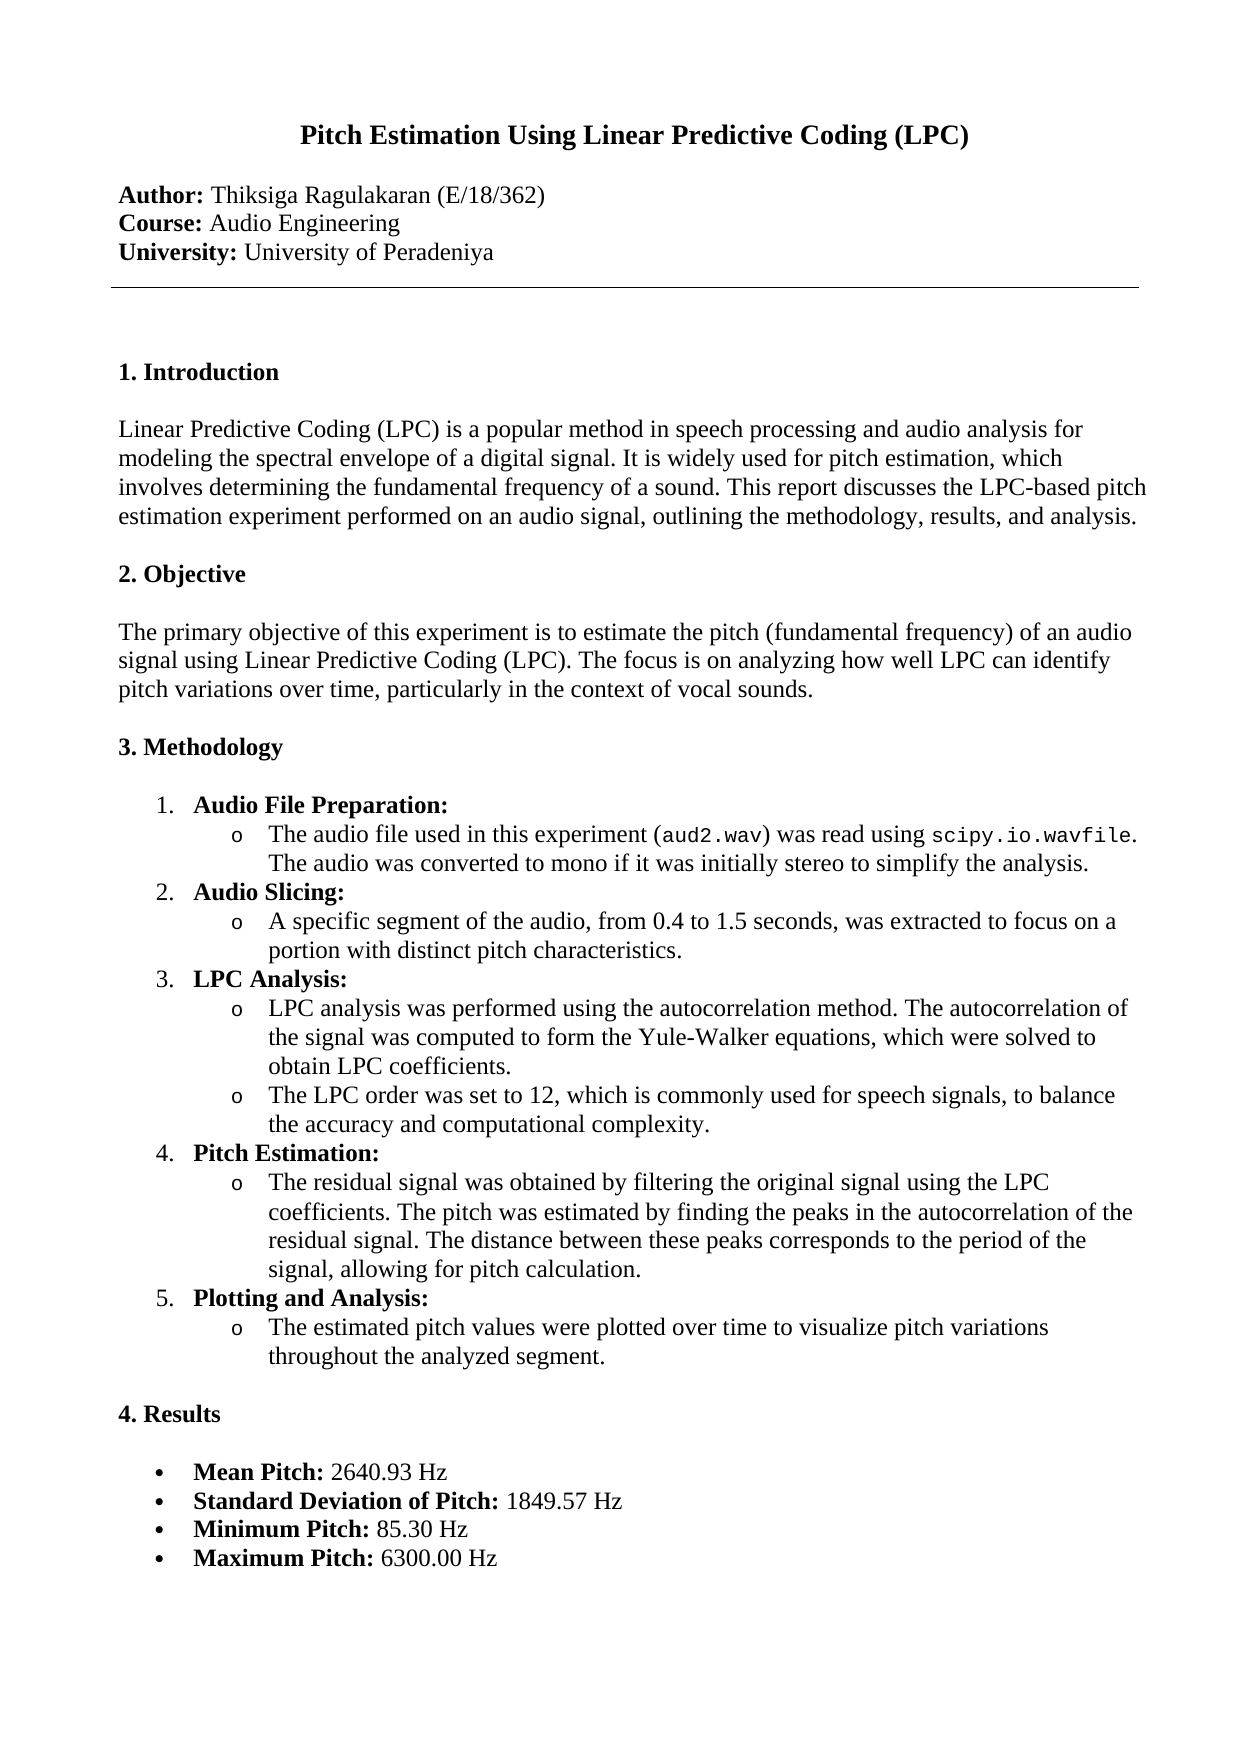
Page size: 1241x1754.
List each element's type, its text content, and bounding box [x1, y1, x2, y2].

list Standard Deviation of Pitch: 1849.57 Hz [156, 1486, 1152, 1514]
list Plotting and Analysis: [156, 1283, 1152, 1312]
text 2. Objective [118, 559, 1152, 587]
list LPC analysis was performed using the autocorrelation method. The autocorrelation of the signal was computed to form the Yule-Walker equations, which were solved to obtain LPC coefficients. [231, 993, 1152, 1080]
list Maximum Pitch: 6300.00 Hz [156, 1543, 1152, 1572]
text Pitch Estimation Using Linear Predictive Coding (LPC) [118, 118, 1152, 151]
list The audio file used in this experiment (aud2.wav) was read using scipy.io.wavfile. The audio was converted to mono if it was initially stereo to simplify the analysis. [231, 819, 1152, 877]
text 1. Introduction [118, 357, 1152, 385]
list The residual signal was obtained by filtering the original signal using the LPC coefficients. The pitch was estimated by finding the peaks in the autocorrelation of the residual signal. The distance between these peaks corresponds to the period of the signal, allowing for pitch calculation. [231, 1167, 1152, 1283]
list Audio File Preparation: [156, 790, 1152, 819]
list Audio Slicing: [156, 877, 1152, 906]
text Linear Predictive Coding (LPC) is a popular method in speech processing and audio analysis for modeling the spectral envelope of a digital signal. It is widely used for pitch estimation, which involves determining the fundamental frequency of a sound. This report discusses the LPC-based pitch estimation experiment performed on an audio signal, outlining the methodology, results, and analysis. [118, 414, 1152, 529]
list The estimated pitch values were plotted over time to visualize pitch variations throughout the analyzed segment. [231, 1312, 1152, 1370]
text 3. Methodology [118, 732, 1152, 761]
text Author: Thiksiga Ragulakaran (E/18/362) Course: Audio Engineering University: University of Peradeniya [118, 180, 1152, 266]
list LPC Analysis: [156, 964, 1152, 993]
list Mean Pitch: 2640.93 Hz [156, 1457, 1152, 1486]
text The primary objective of this experiment is to estimate the pitch (fundamental frequency) of an audio signal using Linear Predictive Coding (LPC). The focus is on analyzing how well LPC can identify pitch variations over time, particularly in the context of vocal sounds. [118, 617, 1152, 703]
list Pitch Estimation: [156, 1138, 1152, 1167]
list The LPC order was set to 12, which is commonly used for speech signals, to balance the accuracy and computational complexity. [231, 1080, 1152, 1138]
text 4. Results [118, 1399, 1152, 1428]
list A specific segment of the audio, from 0.4 to 1.5 seconds, was extracted to focus on a portion with distinct pitch characteristics. [231, 906, 1152, 964]
list Minimum Pitch: 85.30 Hz [156, 1514, 1152, 1543]
